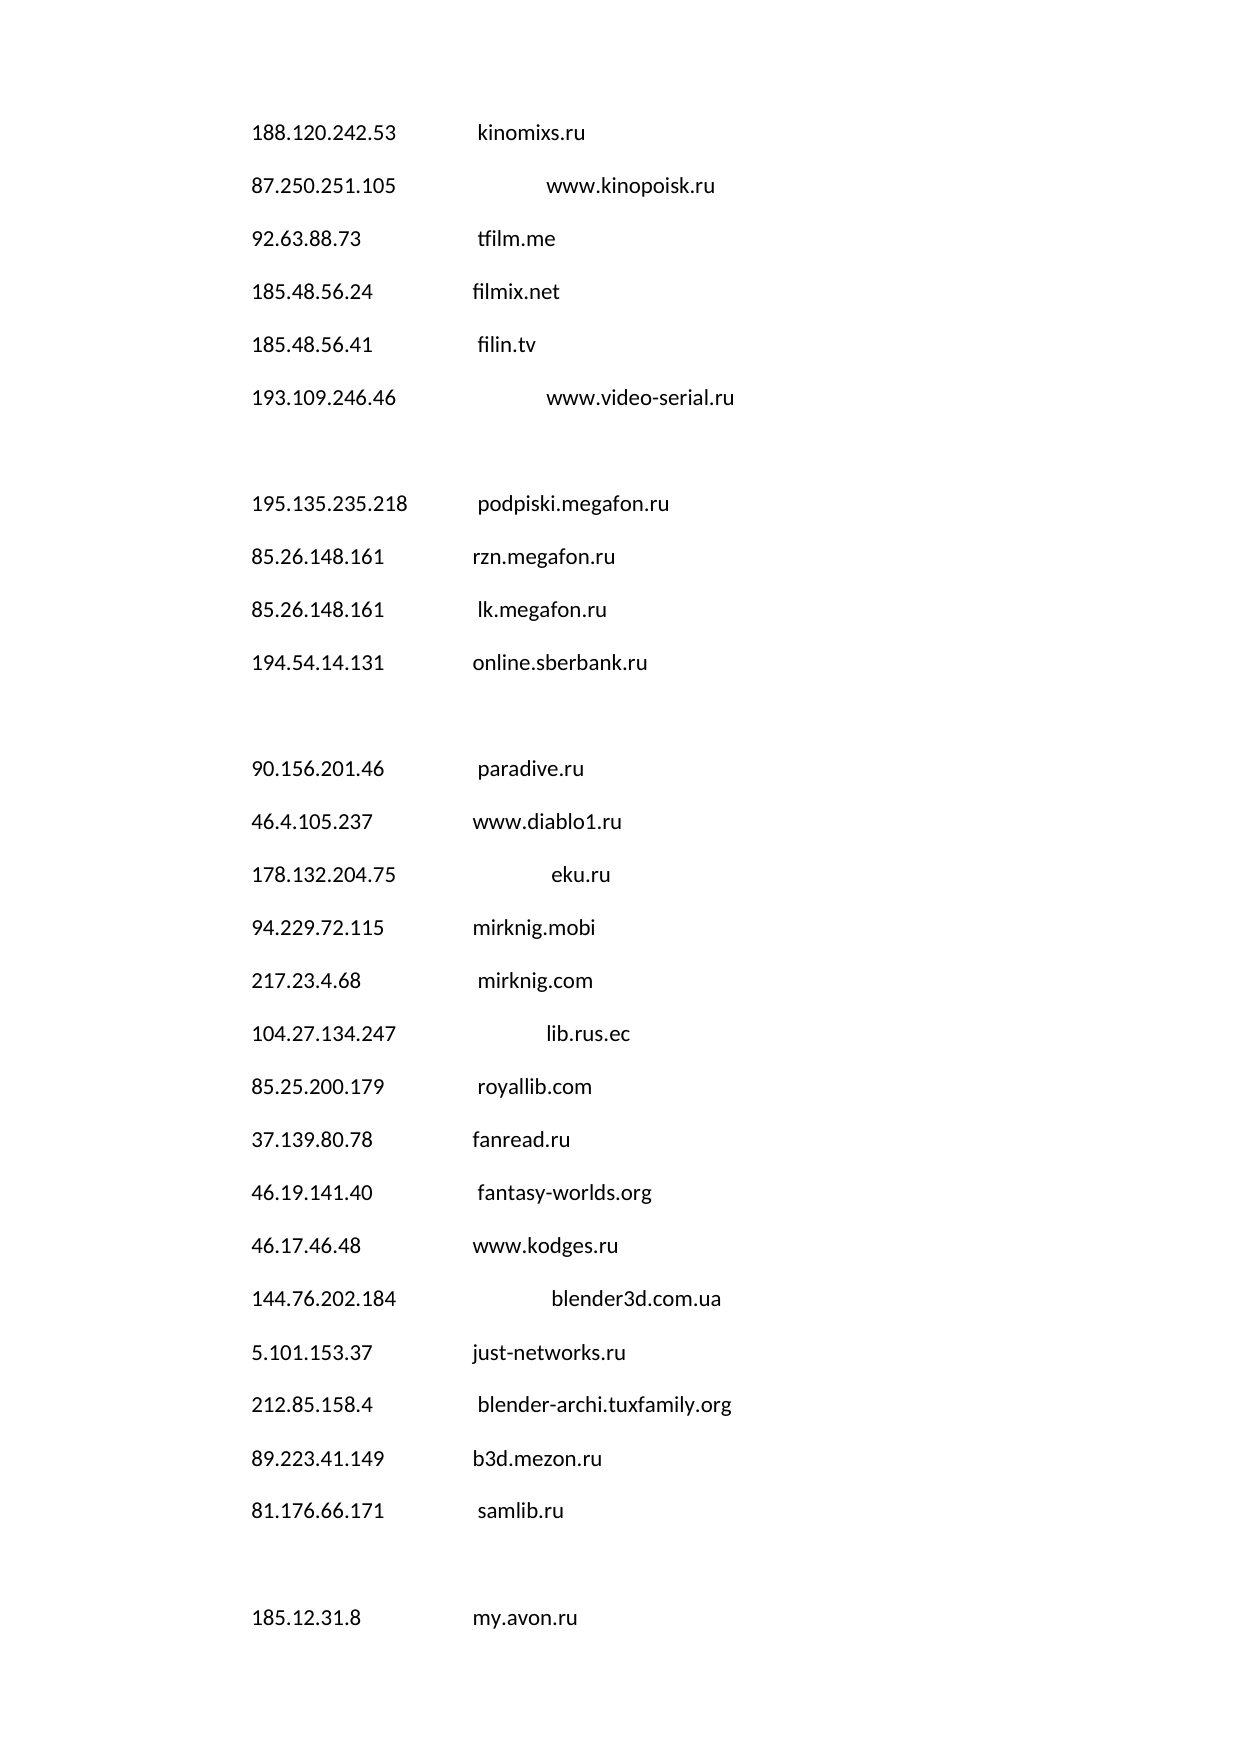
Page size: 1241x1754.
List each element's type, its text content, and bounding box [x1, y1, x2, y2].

text 5.101.153.37 just-networks.ru [177, 1338, 1152, 1366]
text 85.26.148.161 lk.megafon.ru [177, 595, 1152, 623]
text 92.63.88.73 tfilm.me [177, 224, 1152, 252]
text 217.23.4.68 mirknig.com [177, 966, 1152, 994]
text 46.4.105.237 www.diablo1.ru [177, 807, 1152, 835]
text 185.48.56.41 filin.tv [177, 330, 1152, 358]
text 46.19.141.40 fantasy-worlds.org [177, 1178, 1152, 1207]
text 104.27.134.247 lib.rus.ec [177, 1019, 1152, 1047]
text 195.135.235.218 podpiski.megafon.ru [177, 489, 1152, 517]
text 194.54.14.131 online.sberbank.ru [177, 648, 1152, 676]
text 37.139.80.78 fanread.ru [177, 1126, 1152, 1153]
text 185.48.56.24 filmix.net [177, 277, 1152, 305]
text 85.25.200.179 royallib.com [177, 1072, 1152, 1101]
text 85.26.148.161 rzn.megafon.ru [177, 542, 1152, 570]
text 178.132.204.75 eku.ru [177, 860, 1152, 888]
text 144.76.202.184 blender3d.com.ua [177, 1284, 1152, 1313]
text 90.156.201.46 paradive.ru [177, 754, 1152, 782]
text 212.85.158.4 blender-archi.tuxfamily.org [177, 1391, 1152, 1419]
text 81.176.66.171 samlib.ru [177, 1497, 1152, 1525]
text 193.109.246.46 www.video-serial.ru [177, 383, 1152, 411]
text 94.229.72.115 mirknig.mobi [177, 913, 1152, 941]
text 185.12.31.8 my.avon.ru [177, 1603, 1152, 1631]
text 89.223.41.149 b3d.mezon.ru [177, 1444, 1152, 1472]
text 188.120.242.53 kinomixs.ru [177, 118, 1152, 146]
text 87.250.251.105 www.kinopoisk.ru [177, 171, 1152, 199]
text 46.17.46.48 www.kodges.ru [177, 1232, 1152, 1259]
